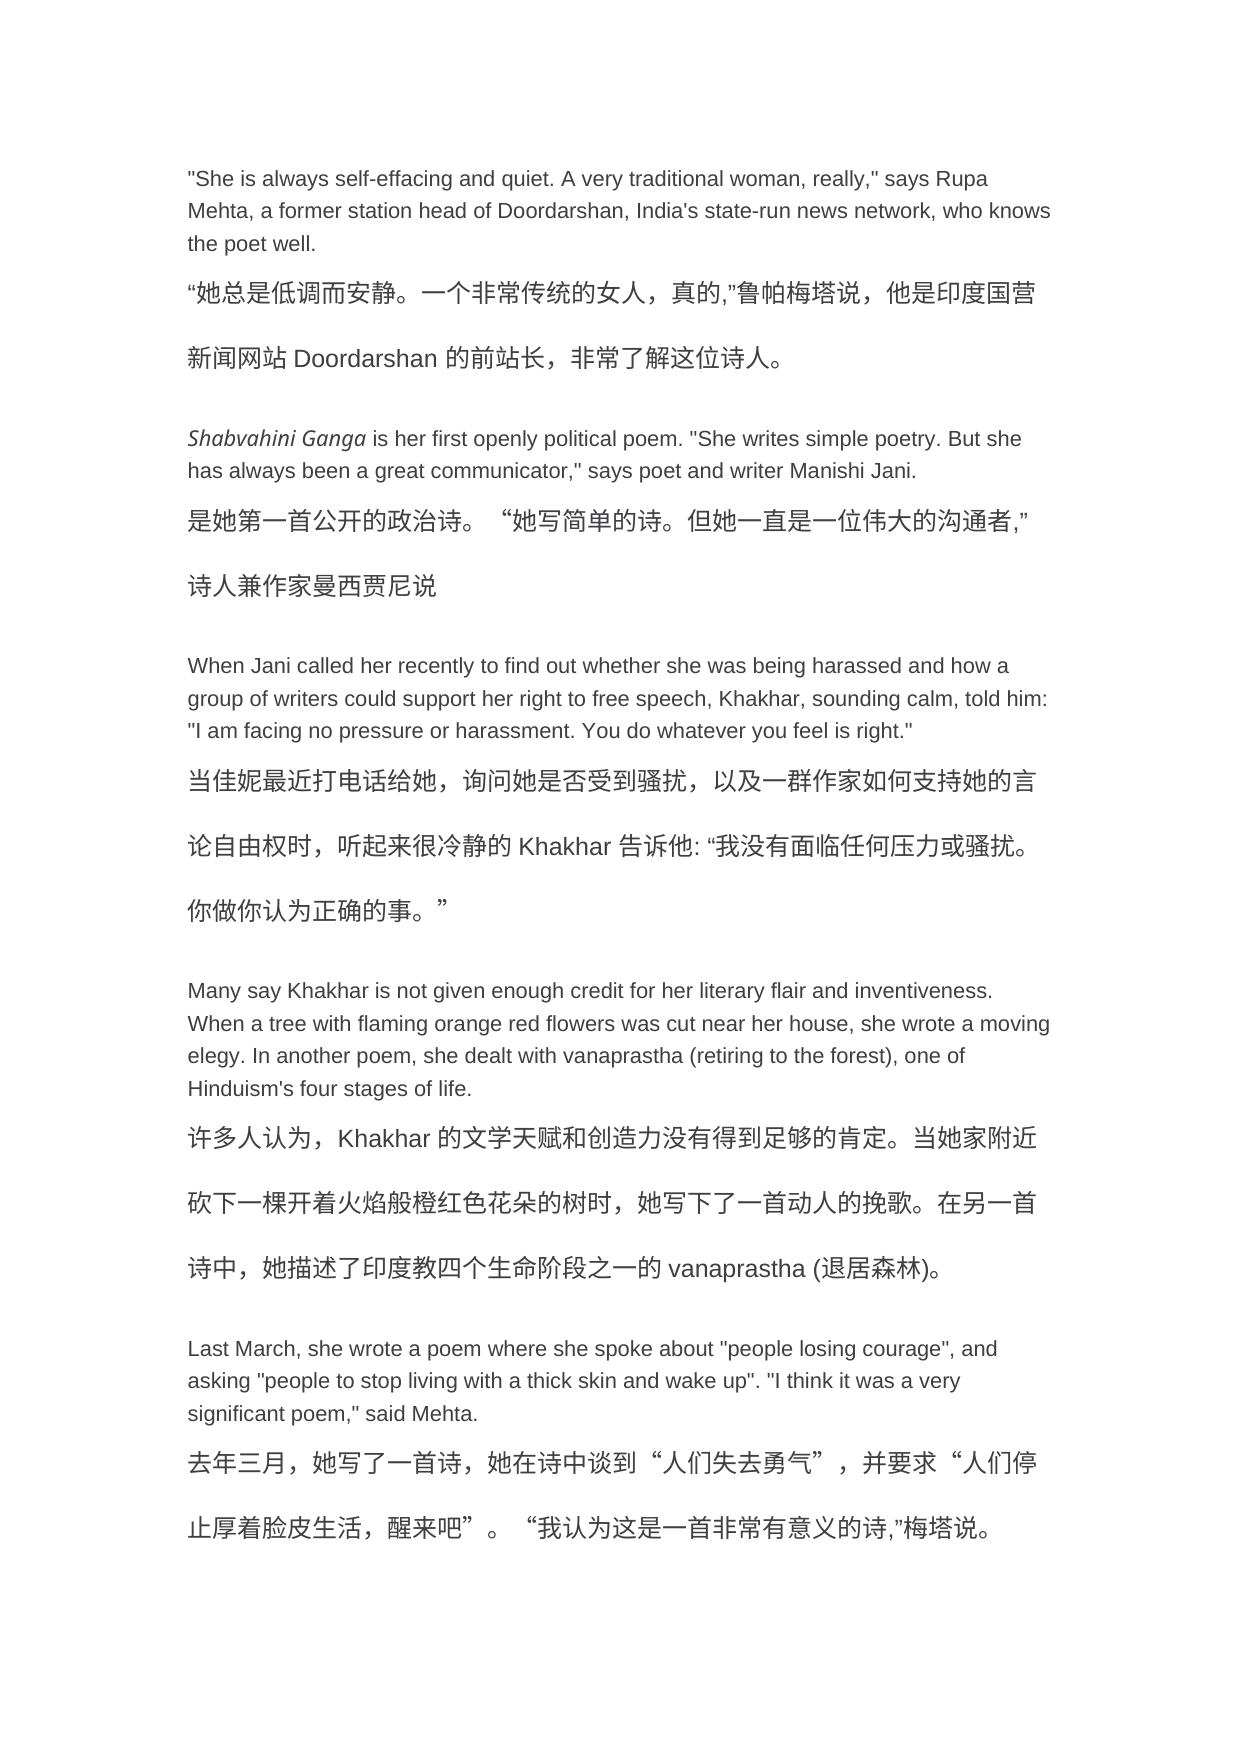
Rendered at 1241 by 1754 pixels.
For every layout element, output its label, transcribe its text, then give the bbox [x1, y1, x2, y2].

text 当佳妮最近打电话给她，询问她是否受到骚扰，以及一群作家如何支持她的言论自由权时，听起来很冷静的 Khakhar 告诉他: “我没有面临任何压力或骚扰。你做你认为正确的事。” [187, 747, 1053, 942]
text "She is always self-effacing and quiet. A very traditional woman, really," says Rupa Mehta, a former station head of Doordarshan, India's state-run news network, who knows the poet well. [187, 162, 1053, 259]
text Many say Khakhar is not given enough credit for her literary flair and inventiveness. When a tree with flaming orange red flowers was cut near her house, she wrote a moving elegy. In another poem, she dealt with vanaprastha (retiring to the forest), one of Hinduism's four stages of life. [187, 974, 1053, 1104]
text 是她第一首公开的政治诗。“她写简单的诗。但她一直是一位伟大的沟通者,”诗人兼作家曼西贾尼说 [187, 487, 1053, 617]
text 许多人认为，Khakhar 的文学天赋和创造力没有得到足够的肯定。当她家附近砍下一棵开着火焰般橙红色花朵的树时，她写下了一首动人的挽歌。在另一首诗中，她描述了印度教四个生命阶段之一的 vanaprastha (退居森林)。 [187, 1104, 1053, 1299]
text Last March, she wrote a poem where she spoke about "people losing courage", and asking "people to stop living with a thick skin and wake up". "I think it was a very significant poem," said Mehta. [187, 1332, 1053, 1429]
text 去年三月，她写了一首诗，她在诗中谈到“人们失去勇气”，并要求“人们停止厚着脸皮生活，醒来吧”。“我认为这是一首非常有意义的诗,”梅塔说。 [187, 1429, 1053, 1559]
text When Jani called her recently to find out whether she was being harassed and how a group of writers could support her right to free speech, Khakhar, sounding calm, told him: "I am facing no pressure or harassment. You do whatever you feel is right." [187, 649, 1053, 747]
text Shabvahini Ganga is her first openly political poem. "She writes simple poetry. But she has always been a great communicator," says poet and writer Manishi Jani. [187, 422, 1053, 487]
text “她总是低调而安静。一个非常传统的女人，真的,”鲁帕梅塔说，他是印度国营新闻网站 Doordarshan 的前站长，非常了解这位诗人。 [187, 259, 1053, 389]
